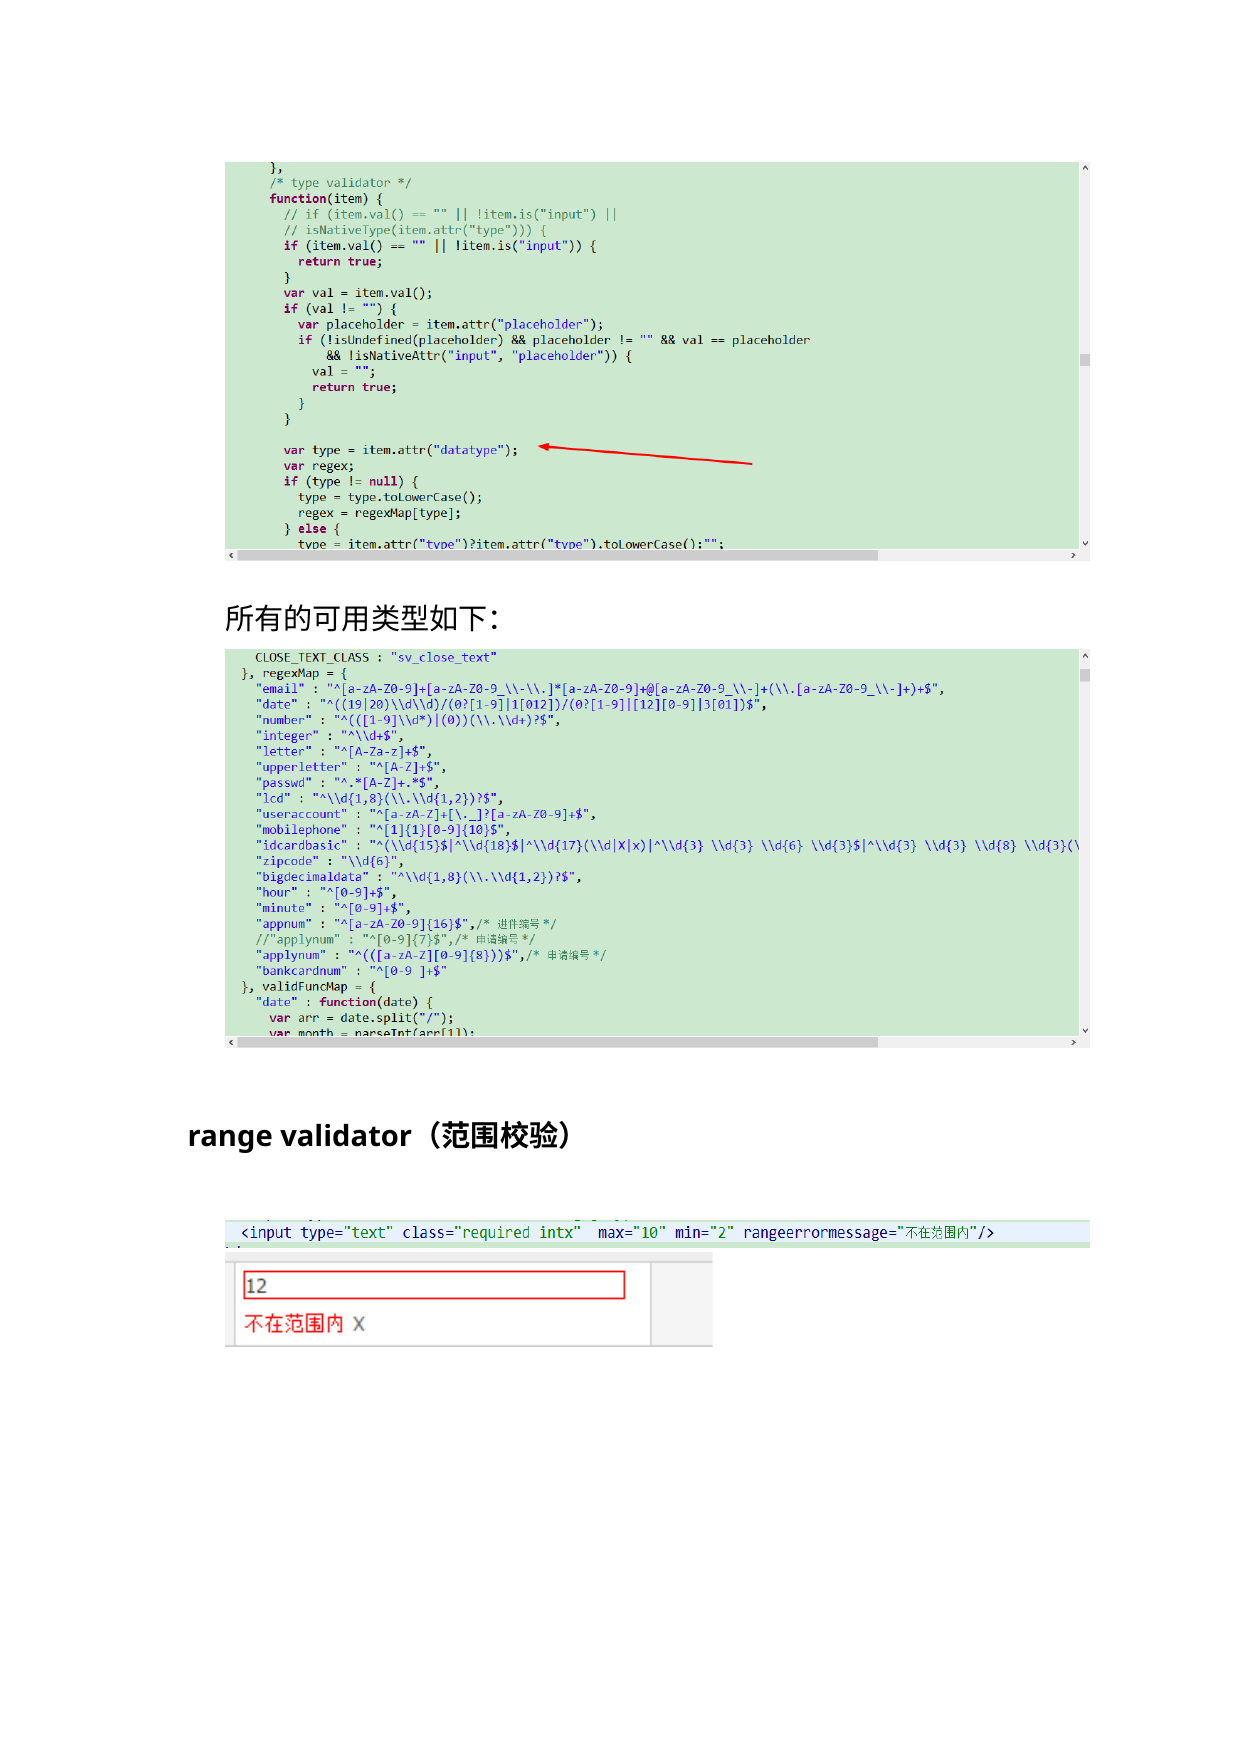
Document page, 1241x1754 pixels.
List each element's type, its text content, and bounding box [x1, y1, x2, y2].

subtitle range validator（范围校验） [187, 1101, 1053, 1166]
picture [225, 649, 1091, 1048]
picture [225, 162, 1091, 561]
picture [225, 1220, 1091, 1248]
picture [225, 1252, 713, 1347]
list 所有的可用类型如下： [225, 584, 1053, 649]
